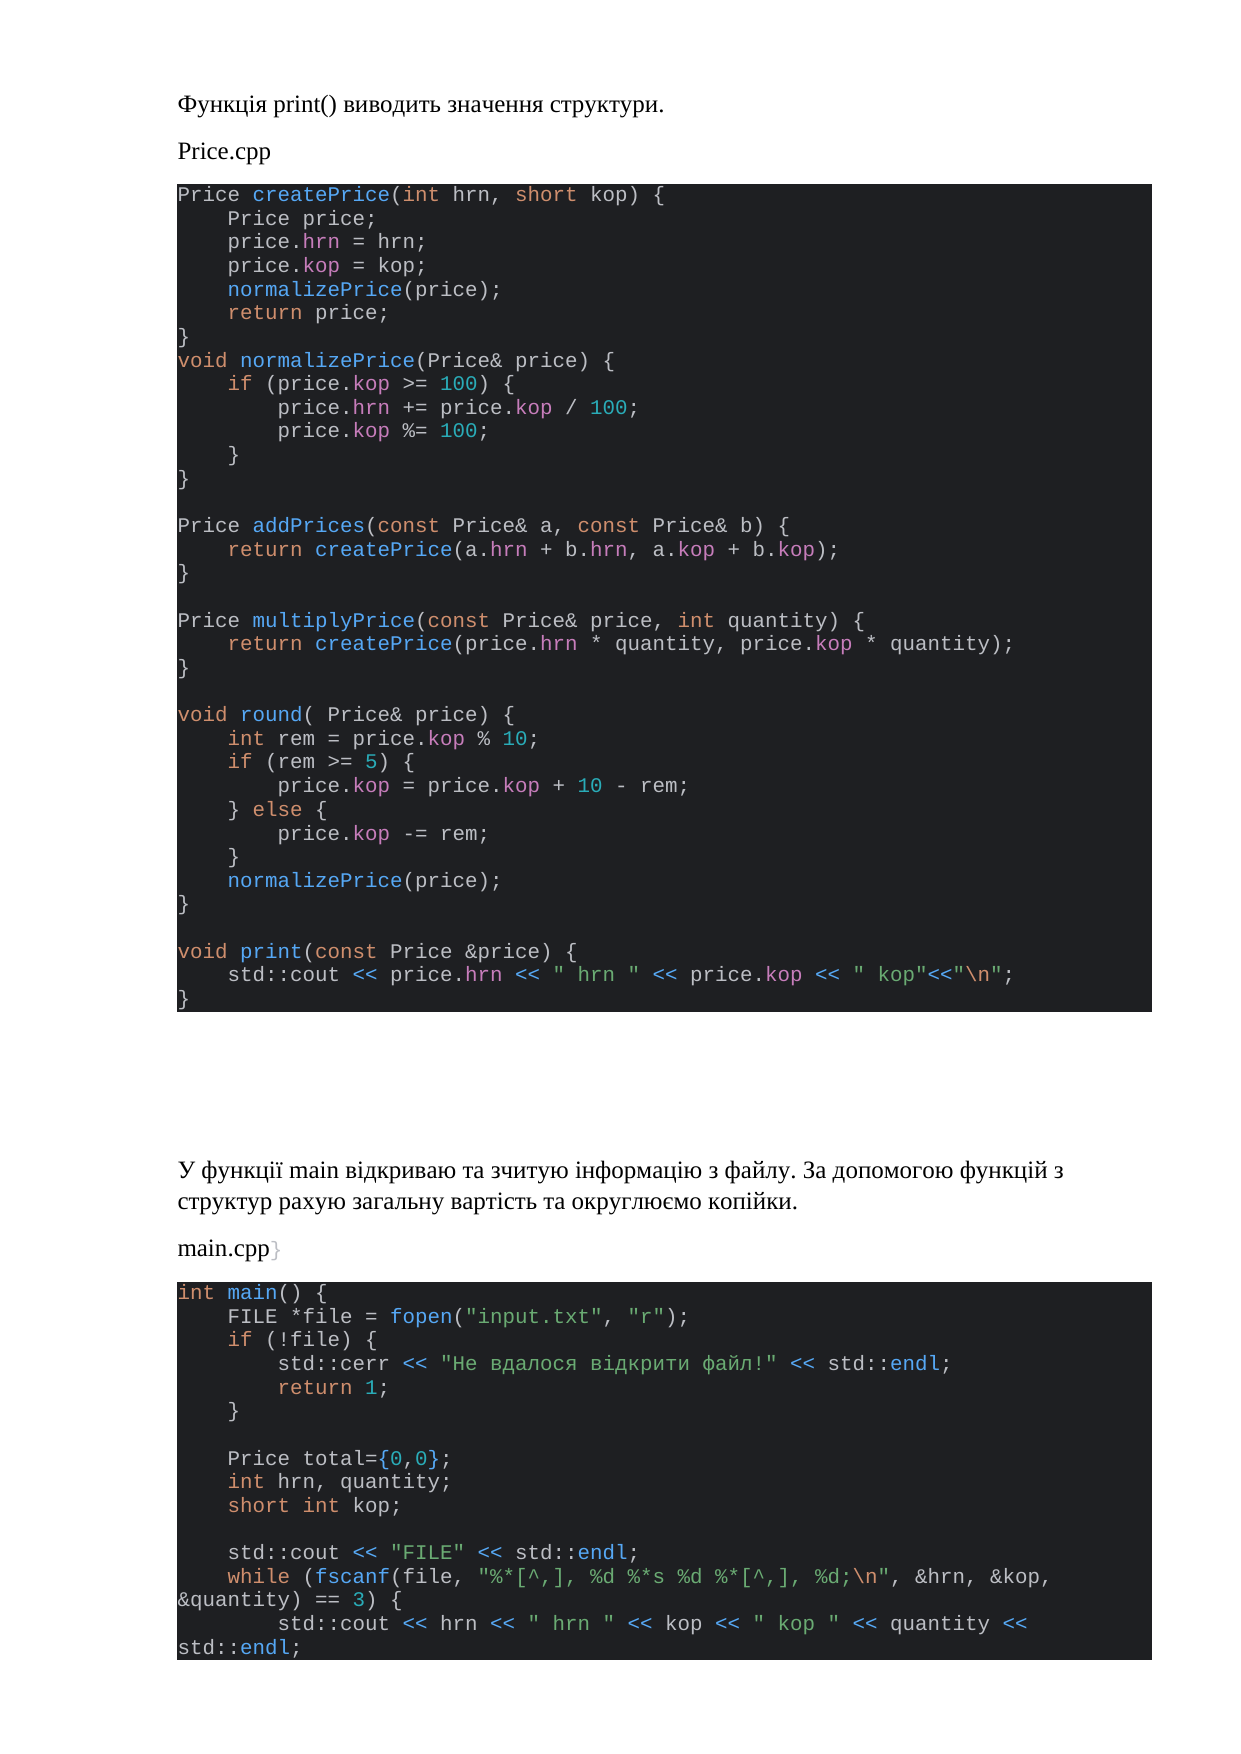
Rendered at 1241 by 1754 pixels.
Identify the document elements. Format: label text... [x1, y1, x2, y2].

text Функція print() виводить значення структури. [177, 89, 1152, 117]
text Price createPrice(int hrn, short kop) { Price price; price.hrn = hrn; price.kop = kop; normalizePrice(price); return price; } void normalizePrice(Price& price) { if (price.kop >= 100) { price.hrn += price.kop / 100; price.kop %= 100; } } Price addPrices(const Price& a, const Price& b) { return createPrice(a.hrn + b.hrn, a.kop + b.kop); } Price multiplyPrice(const Price& price, int quantity) { return createPrice(price.hrn * quantity, price.kop * quantity); } void round( Price& price) { int rem = price.kop % 10; if (rem >= 5) { price.kop = price.kop + 10 - rem; } else { price.kop -= rem; } normalizePrice(price); } void print(const Price &price) { std::cout << price.hrn << " hrn " << price.kop << " kop"<<"\n"; } [177, 184, 1152, 1012]
text main.cpp} [177, 1233, 1152, 1263]
text Price.cpp [177, 136, 1152, 165]
text У функції main відкриваю та зчитую інформацію з файлу. За допомогою функцій з структур рахую загальну вартість та округлюємо копійки. [177, 1155, 1152, 1214]
